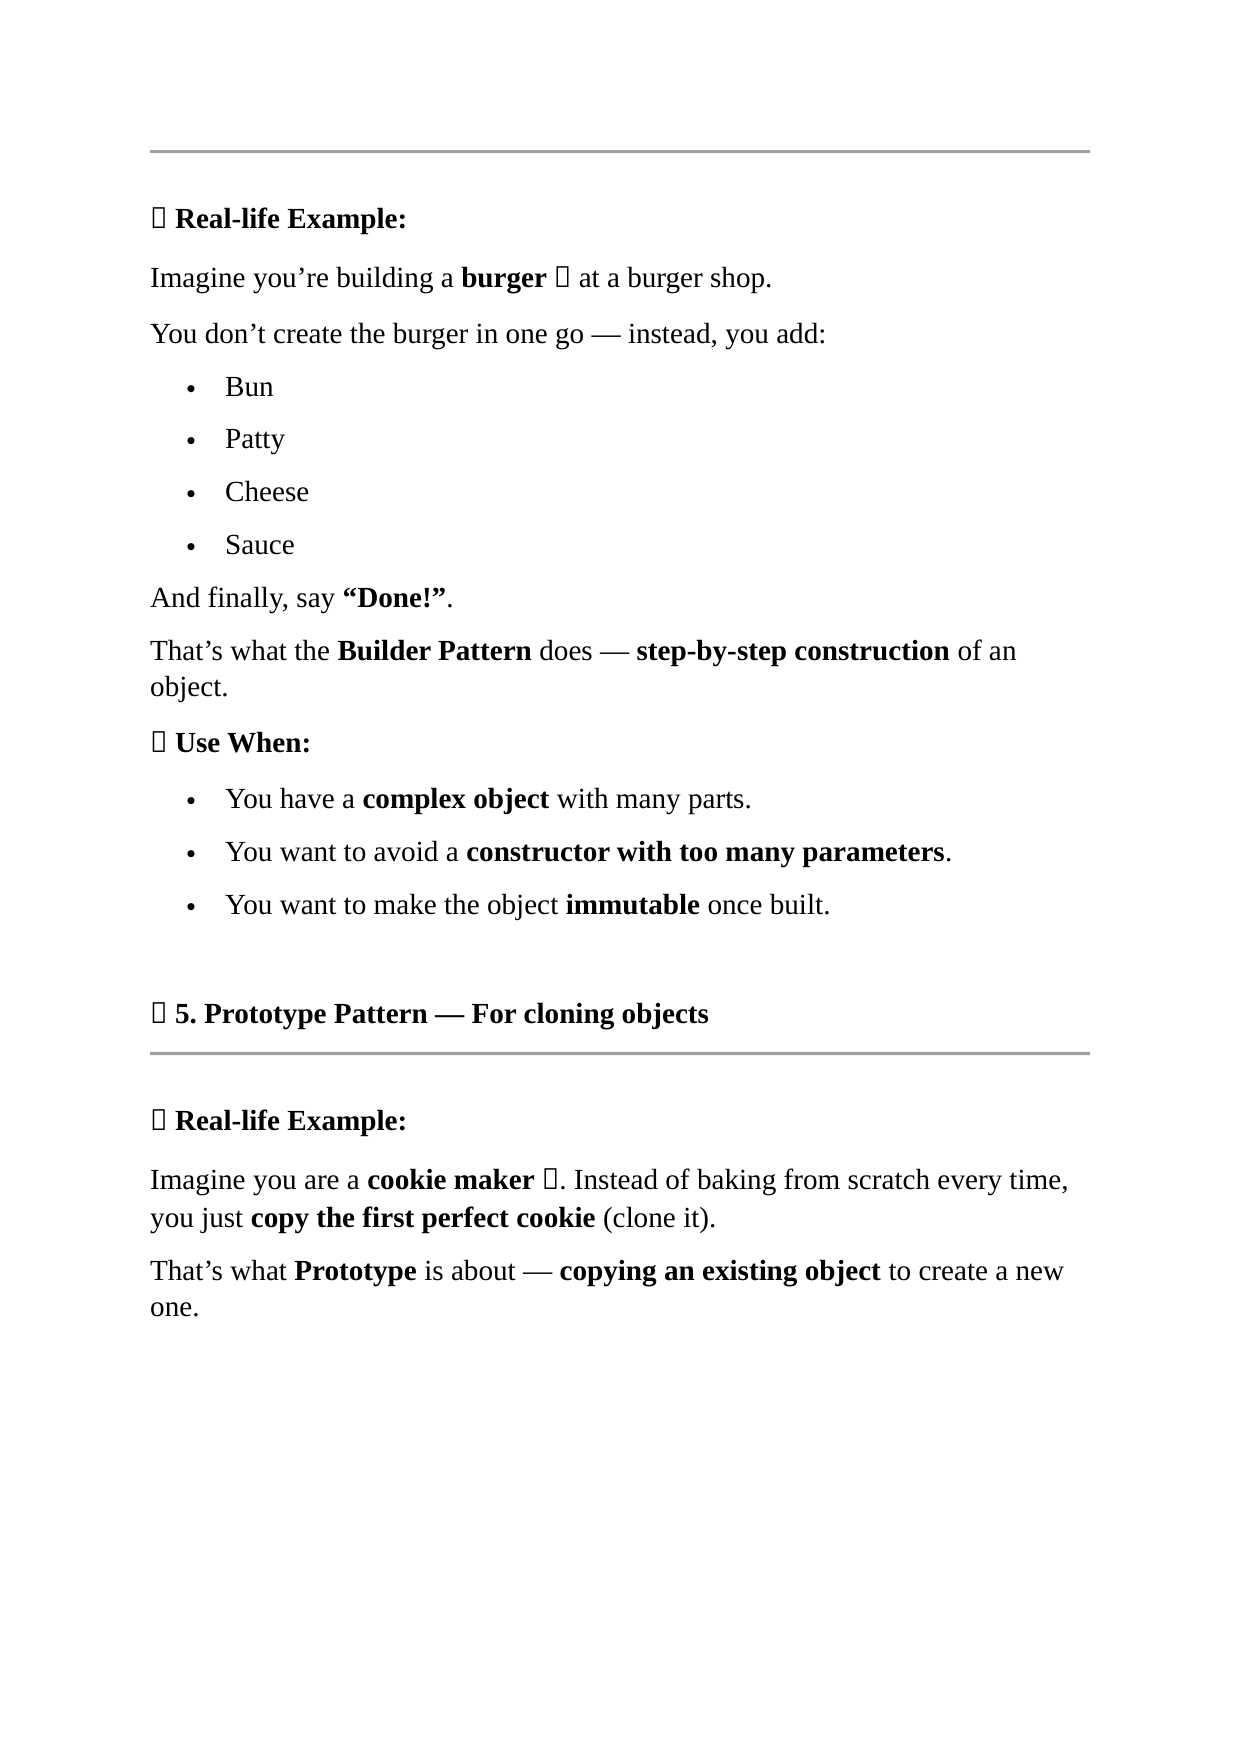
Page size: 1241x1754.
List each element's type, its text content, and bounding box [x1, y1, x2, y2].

text That’s what the Builder Pattern does — step-by-step construction of an object. [150, 633, 1090, 702]
text You don’t create the burger in one go — instead, you add: [150, 316, 1090, 349]
list Patty [187, 421, 1090, 455]
list You have a complex object with many parts. [187, 781, 1090, 815]
text 🧬 5. Prototype Pattern — For cloning objects [150, 992, 1090, 1032]
text And finally, say “Done!”. [150, 580, 1090, 613]
list Sauce [187, 527, 1090, 561]
text Imagine you’re building a burger 🍔 at a burger shop. [150, 256, 1090, 296]
list Cheese [187, 474, 1090, 508]
list You want to avoid a constructor with too many parameters. [187, 834, 1090, 867]
text Imagine you are a cookie maker 🍪. Instead of baking from scratch every time, you just copy the first perfect cookie (clone it). [150, 1158, 1090, 1234]
text ✅ Use When: [150, 722, 1090, 761]
list You want to make the object immutable once built. [187, 887, 1090, 920]
list Bun [187, 369, 1090, 402]
text 🎯 Real-life Example: [150, 197, 1090, 237]
text That’s what Prototype is about — copying an existing object to create a new one. [150, 1253, 1090, 1323]
text 🎯 Real-life Example: [150, 1099, 1090, 1138]
